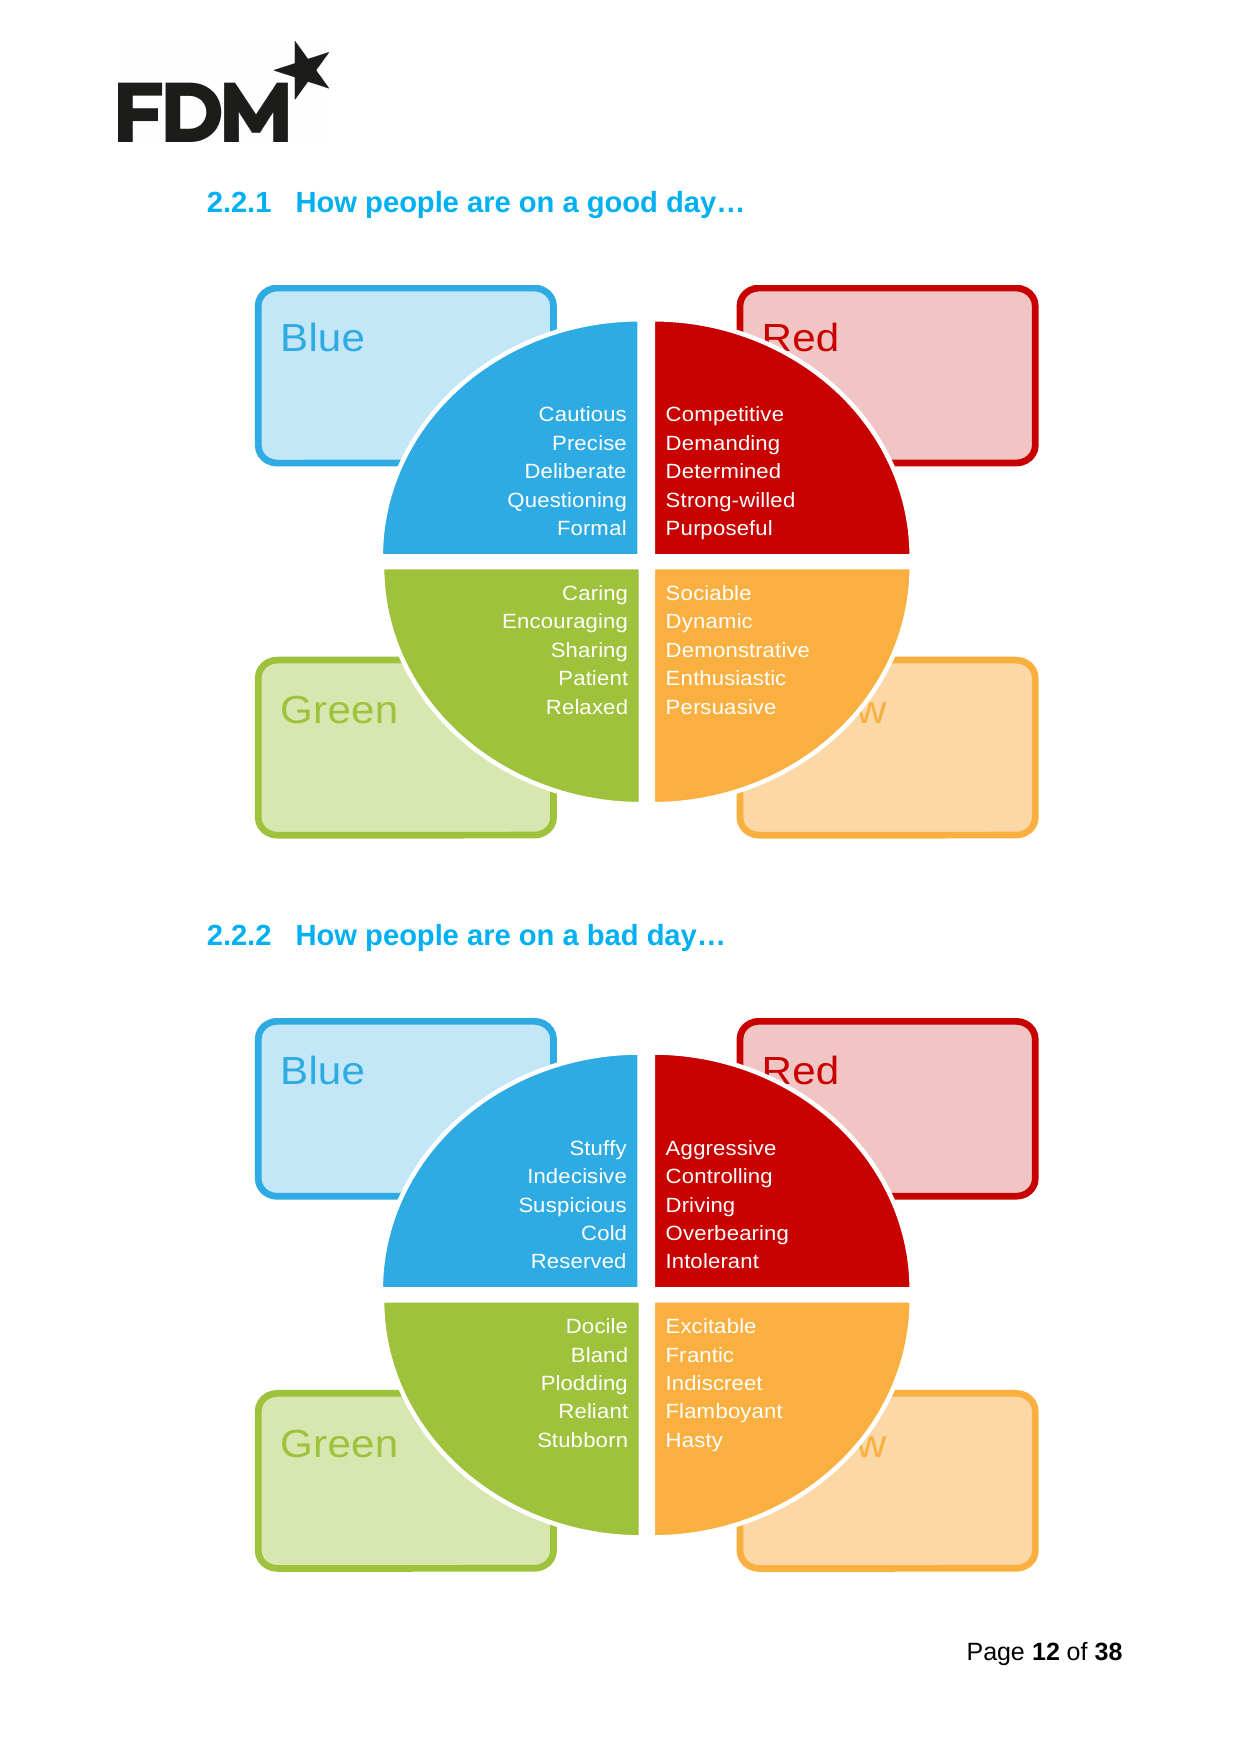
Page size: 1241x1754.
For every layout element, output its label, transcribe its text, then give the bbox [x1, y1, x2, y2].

subtitle How people are on a bad day… [207, 918, 1122, 952]
subtitle How people are on a good day… [207, 185, 1122, 219]
picture [118, 41, 329, 142]
